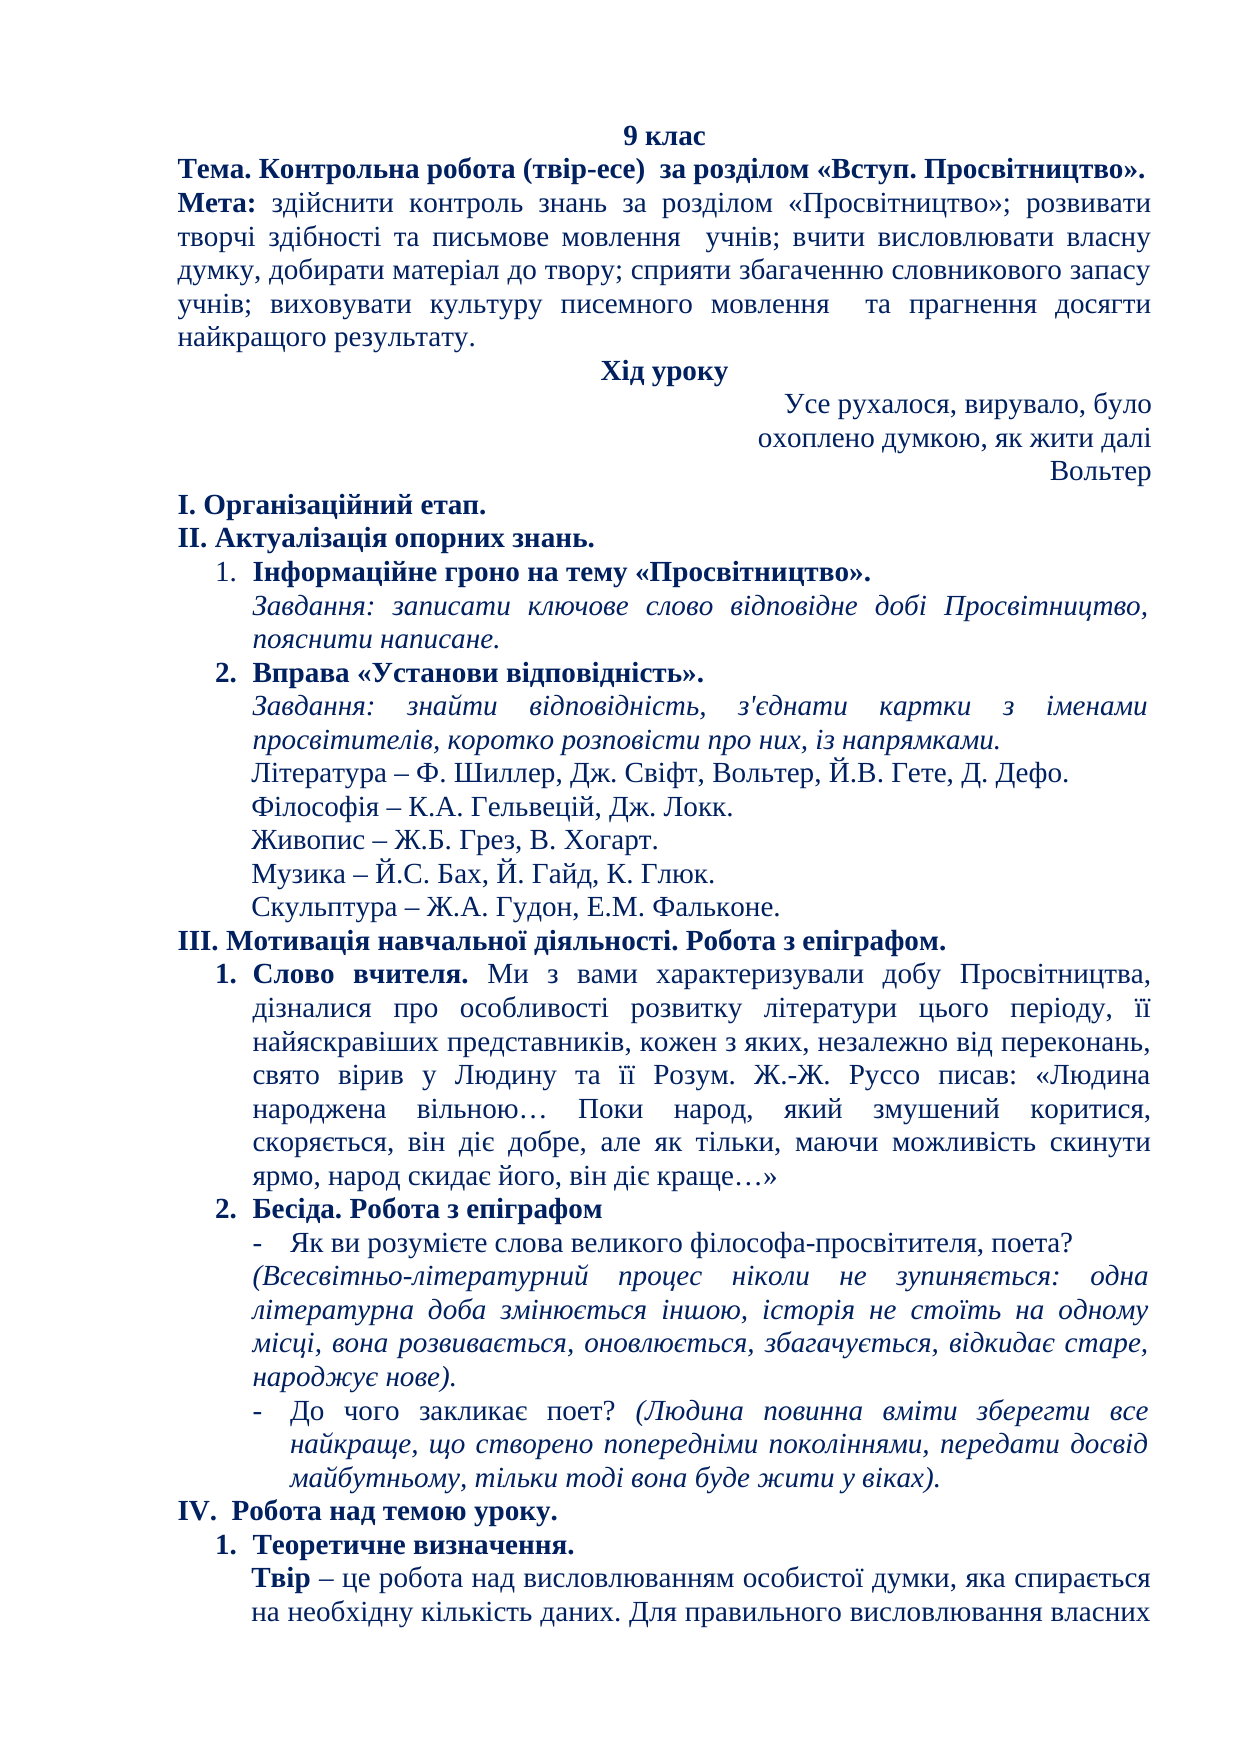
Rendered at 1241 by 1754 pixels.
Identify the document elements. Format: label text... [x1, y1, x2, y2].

text Завдання: записати ключове слово відповідне добі Просвітництво, пояснити написане. [252, 588, 1152, 655]
list Вправа «Установи відповідність». [215, 655, 1152, 688]
text ІІІ. Мотивація навчальної діяльності. Робота з епіграфом. [177, 923, 1152, 957]
text Мета: здійснити контроль знань за розділом «Просвітництво»; розвивати творчі здібності та письмове мовлення учнів; вчити висловлювати власну думку, добирати матеріал до твору; сприяти збагаченню словникового запасу учнів; виховувати культуру писемного мовлення та прагнення досягти найкращого результату. [177, 185, 1152, 353]
text Хід уроку [177, 353, 1152, 386]
text Живопис – Ж.Б. Грез, В. Хогарт. [177, 822, 1152, 856]
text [251, 1560, 1152, 1627]
text Тема. Контрольна робота (твір-есе) за розділом «Вступ. Просвітництво». [177, 152, 1152, 185]
list Інформаційне гроно на тему «Просвітництво». [215, 554, 1152, 588]
text охоплено думкою, як жити далі [177, 420, 1152, 453]
text Завдання: знайти відповідність, з'єднати картки з іменами просвітителів, коротко розповісти про них, із напрямками. [252, 688, 1152, 755]
text Література – Ф. Шиллер, Дж. Свіфт, Вольтер, Й.В. Гете, Д. Дефо. [177, 755, 1152, 789]
text Музика – Й.С. Бах, Й. Гайд, К. Глюк. [177, 856, 1152, 889]
text 9 клас [177, 118, 1152, 152]
text Скульптура – Ж.А. Гудон, Е.М. Фальконе. [177, 889, 1152, 923]
list До чого закликає поет? (Людина повинна вміти зберегти все найкраще, що створено попередніми поколіннями, передати досвід майбутньому, тільки тоді вона буде жити у віках). [252, 1393, 1152, 1493]
text Філософія – К.А. Гельвецій, Дж. Локк. [177, 789, 1152, 822]
text ІV. Робота над темою уроку. [177, 1493, 1152, 1527]
text Вольтер [177, 453, 1152, 487]
text І. Організаційний етап. [177, 487, 1152, 521]
list Бесіда. Робота з епіграфом [215, 1191, 1152, 1225]
text Усе рухалося, вирувало, було [177, 386, 1152, 420]
text (Всесвітньо-літературний процес ніколи не зупиняється: одна літературна доба змінюється іншою, історія не стоїть на одному місці, вона розвивається, оновлюється, збагачується, відкидає старе, народжує нове). [252, 1258, 1152, 1393]
list Теоретичне визначення. [215, 1527, 1152, 1560]
text ІІ. Актуалізація опорних знань. [177, 521, 1152, 554]
list Слово вчителя. Ми з вами характеризували добу Просвітництва, дізналися про особливості розвитку літератури цього періоду, її найяскравіших представників, кожен з яких, незалежно від переконань, свято вірив у Людину та її Розум. Ж.-Ж. Руссо писав: «Людина народжена вільною… Поки народ, який змушений коритися, скоряється, він діє добре, але як тільки, маючи можливість скинути ярмо, народ скидає його, він діє краще…» [215, 957, 1152, 1191]
list Як ви розумієте слова великого філософа-просвітителя, поета? [252, 1225, 1152, 1258]
